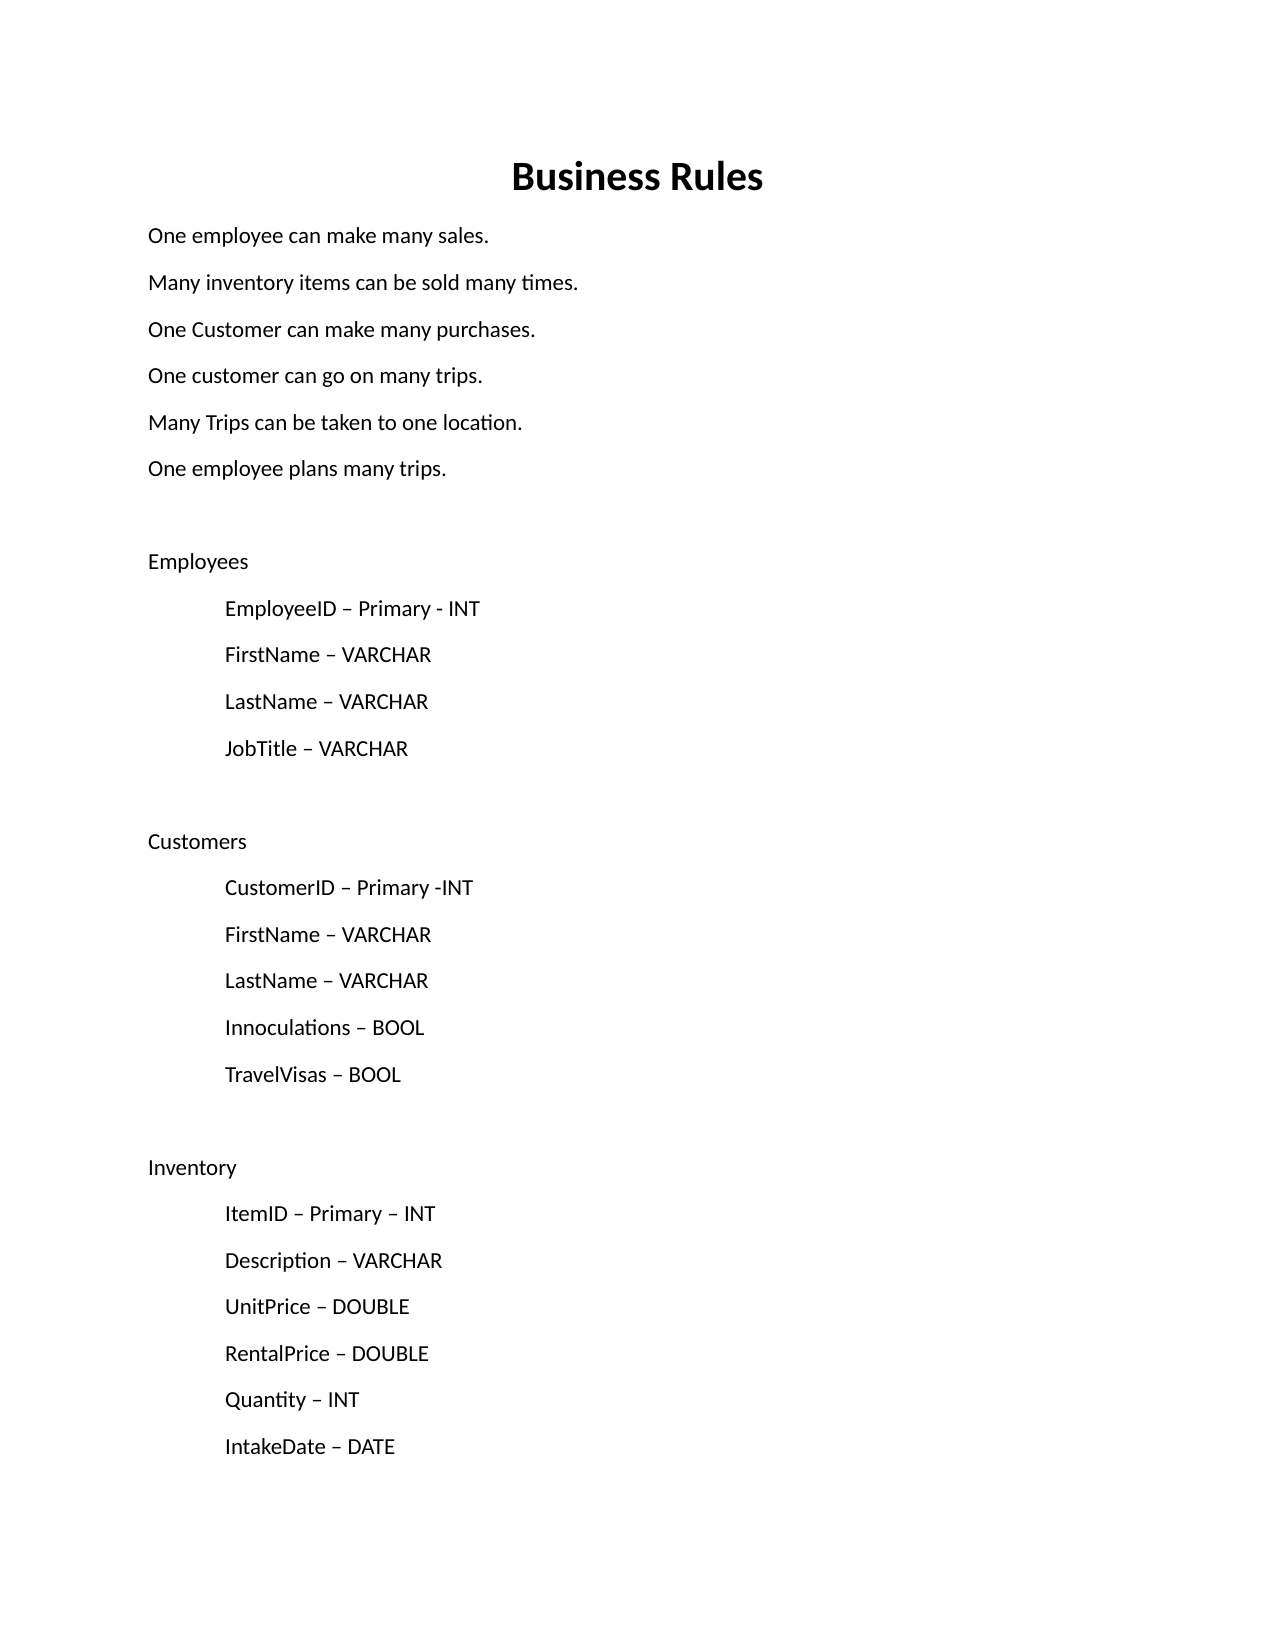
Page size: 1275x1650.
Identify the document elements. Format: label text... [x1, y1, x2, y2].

text Innoculations – BOOL [225, 1013, 1127, 1041]
text Customers [148, 827, 1127, 855]
text One customer can go on many trips. [148, 361, 1127, 389]
text LastName – VARCHAR [225, 687, 1127, 715]
text FirstName – VARCHAR [225, 920, 1127, 948]
text Description – VARCHAR [225, 1246, 1127, 1274]
text Quantity – INT [225, 1386, 1127, 1414]
text ItemID – Primary – INT [225, 1199, 1127, 1227]
text One employee plans many trips. [148, 454, 1127, 482]
text TravelVisas – BOOL [225, 1060, 1127, 1088]
text CustomerID – Primary -INT [225, 873, 1127, 901]
text One Customer can make many purchases. [148, 315, 1127, 343]
text Many Trips can be taken to one location. [148, 408, 1127, 436]
text IntakeDate – DATE [225, 1432, 1127, 1460]
text Employees [148, 547, 1127, 576]
text UnitPrice – DOUBLE [225, 1292, 1127, 1321]
text Many inventory items can be sold many times. [148, 268, 1127, 296]
text EmployeeID – Primary - INT [225, 594, 1127, 622]
text LastName – VARCHAR [225, 967, 1127, 994]
text Business Rules [150, 150, 1125, 201]
text Inventory [148, 1153, 1127, 1181]
text JobTitle – VARCHAR [225, 734, 1127, 762]
text One employee can make many sales. [148, 222, 1127, 249]
text RentalPrice – DOUBLE [225, 1339, 1127, 1367]
text FirstName – VARCHAR [225, 641, 1127, 669]
